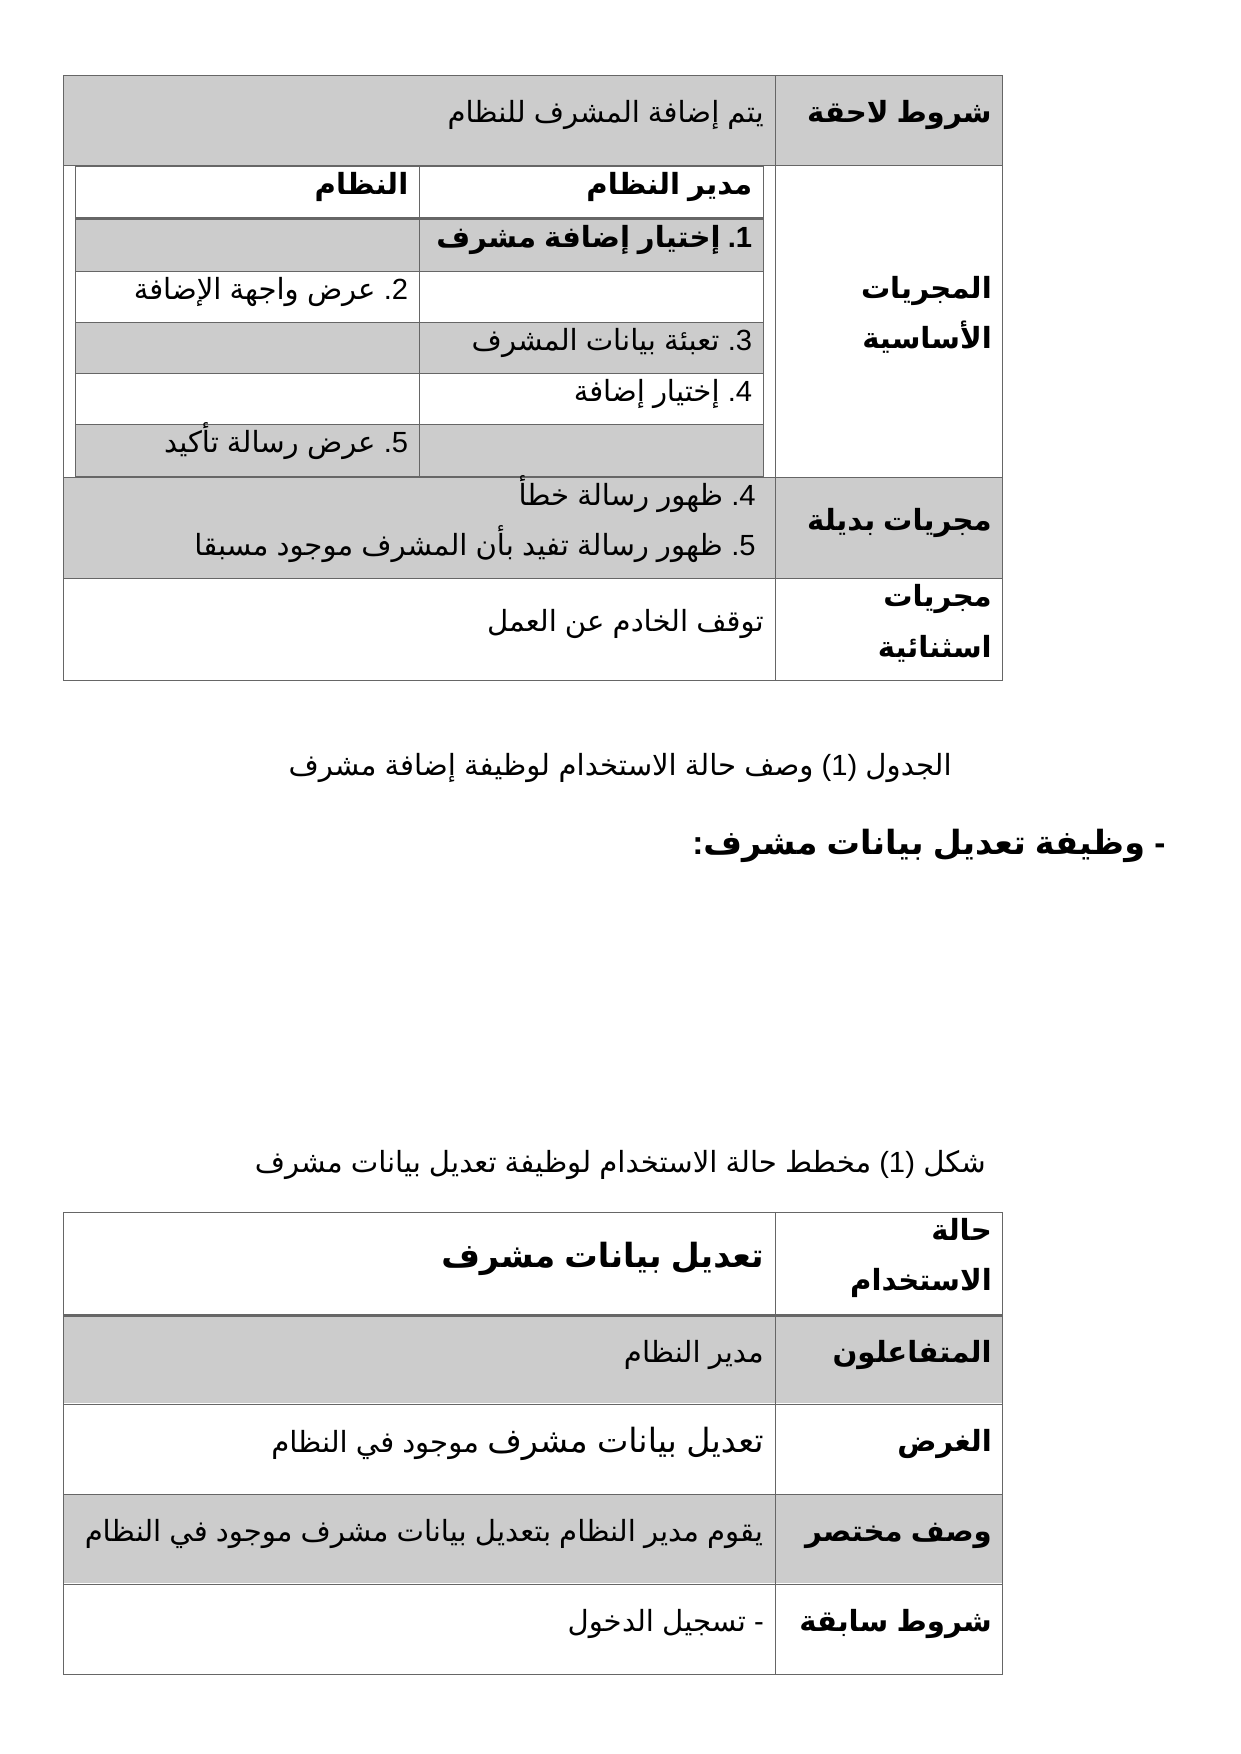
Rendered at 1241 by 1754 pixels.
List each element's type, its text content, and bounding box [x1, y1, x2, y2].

table_cell [420, 374, 763, 424]
table_cell المتفاعلون [776, 1317, 1002, 1403]
subtitle - وظيفة تعديل بيانات مشرف: [75, 823, 1165, 862]
table_cell [420, 272, 763, 322]
table_cell مجريات اسثنائية [776, 579, 1002, 680]
table_cell شروط لاحقة [776, 76, 1002, 165]
table_cell [76, 374, 419, 424]
table_cell [64, 166, 75, 477]
table_cell يقوم مدير النظام بتعديل بيانات مشرف موجود في النظام [64, 1495, 775, 1583]
table_cell [76, 272, 419, 322]
table_header تعديل بيانات مشرف [64, 1213, 775, 1313]
table_cell الغرض [776, 1405, 1002, 1493]
table_cell مدير النظام [64, 1317, 775, 1403]
table_cell [764, 166, 775, 477]
table_cell [76, 167, 419, 217]
table_cell توقف الخادم عن العمل [64, 579, 775, 680]
table_header حالة الاستخدام [776, 1213, 1002, 1313]
table_cell شروط سابقة [776, 1585, 1002, 1673]
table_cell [64, 1585, 775, 1673]
table_cell وصف مختصر [776, 1495, 1002, 1583]
table_cell [420, 167, 763, 217]
table_cell المجريات الأساسية [776, 166, 1002, 477]
text الجدول (1) وصف حالة الاستخدام لوظيفة إضافة مشرف [75, 748, 1165, 781]
text شكل (1) مخطط حالة الاستخدام لوظيفة تعديل بيانات مشرف [75, 1145, 1165, 1178]
table_cell يتم إضافة المشرف للنظام [64, 76, 775, 165]
table_cell 4. ظهور رسالة خطأ 5. ظهور رسالة تفيد بأن المشرف موجود مسبقا [64, 478, 775, 578]
table_cell تعديل بيانات مشرف موجود في النظام [64, 1405, 775, 1493]
table_cell مجريات بديلة [776, 478, 1002, 578]
